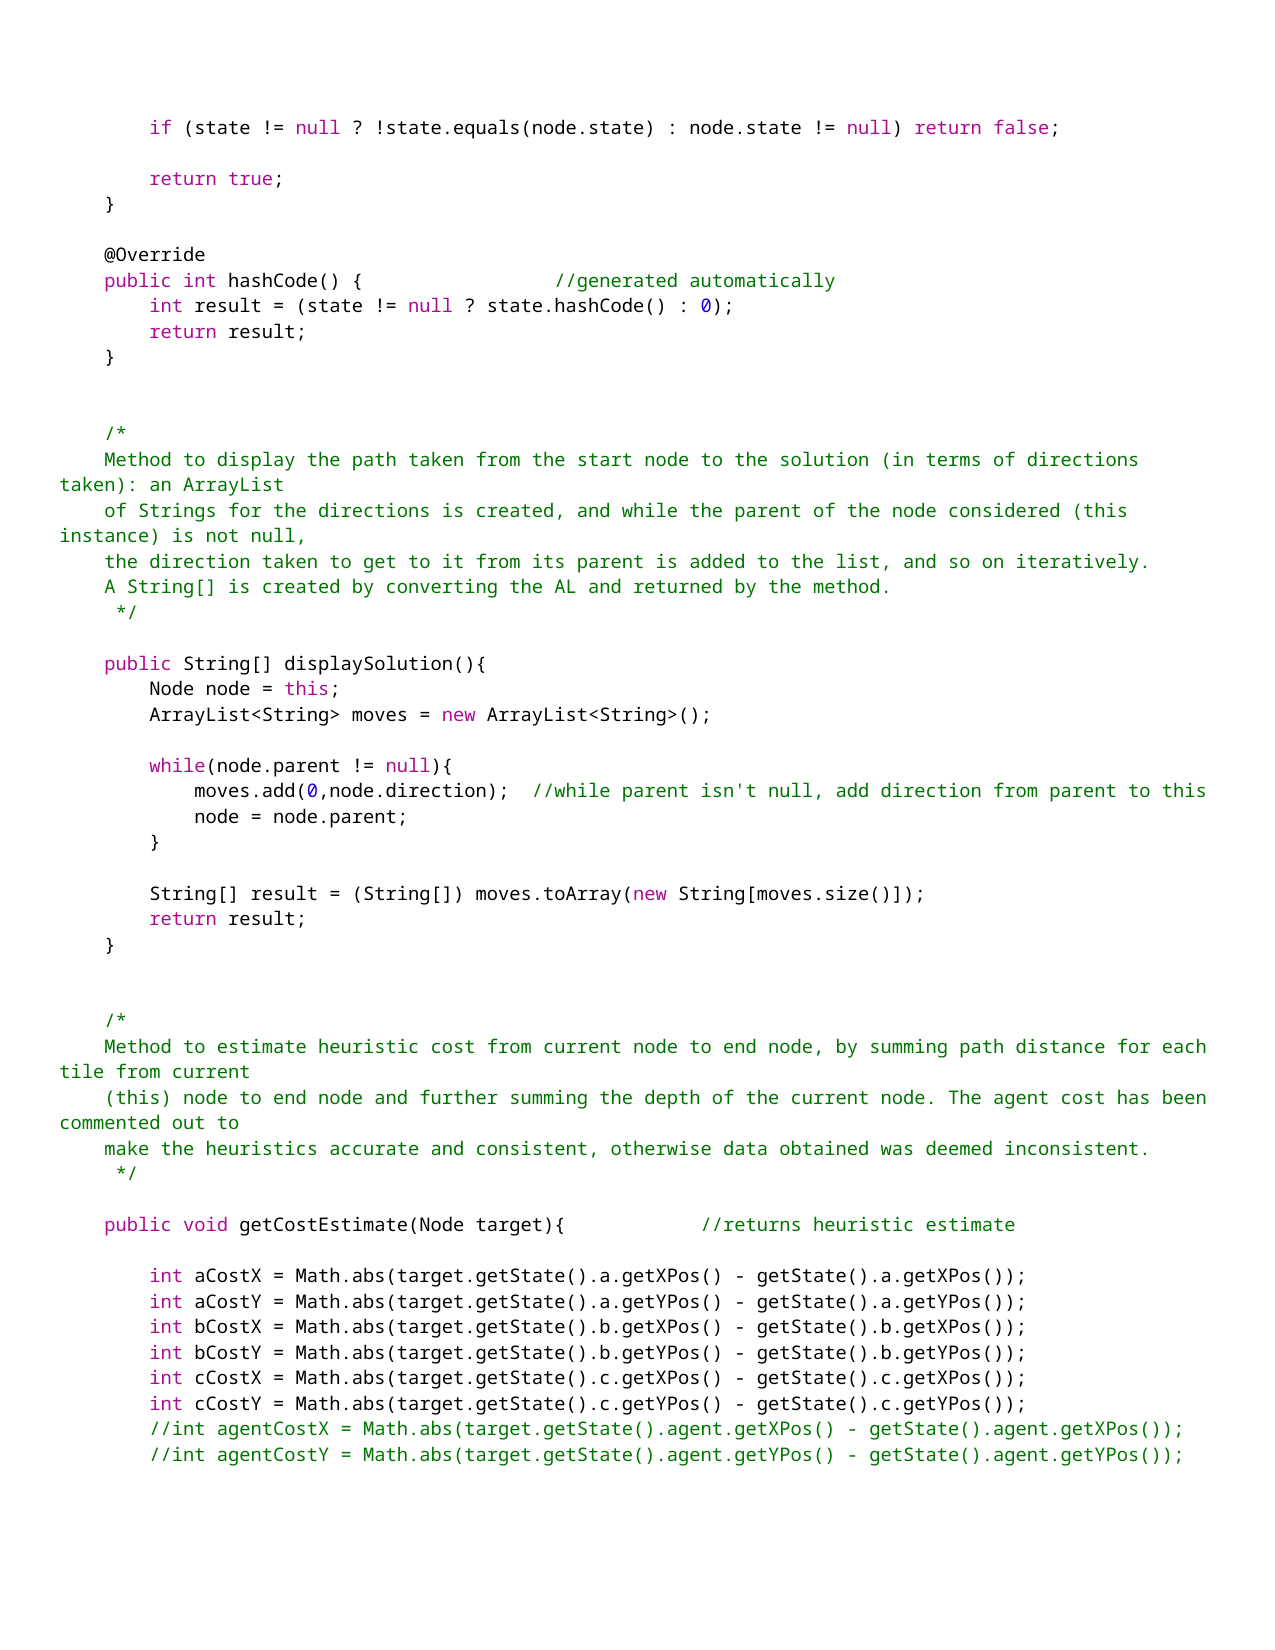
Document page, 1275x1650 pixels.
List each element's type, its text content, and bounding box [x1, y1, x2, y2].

text make the heuristics accurate and consistent, otherwise data obtained was deemed inconsistent. [59, 1135, 1216, 1161]
text while(node.parent != null){ [59, 752, 1216, 778]
text (this) node to end node and further summing the depth of the current node. The agent cost has been commented out to [59, 1084, 1216, 1135]
text //int agentCostX = Math.abs(target.getState().agent.getXPos() - getState().agent.getXPos()); [59, 1416, 1216, 1441]
text } [59, 344, 1216, 369]
text */ [59, 599, 1216, 624]
text public void getCostEstimate(Node target){ //returns heuristic estimate [59, 1212, 1216, 1237]
text String[] result = (String[]) moves.toArray(new String[moves.size()]); [59, 880, 1216, 905]
text moves.add(0,node.direction); //while parent isn't null, add direction from parent to this [59, 778, 1216, 803]
text the direction taken to get to it from its parent is added to the list, and so on iteratively. [59, 548, 1216, 573]
text if (state != null ? !state.equals(node.state) : node.state != null) return false; [59, 114, 1216, 140]
text int cCostX = Math.abs(target.getState().c.getXPos() - getState().c.getXPos()); [59, 1365, 1216, 1390]
text int aCostX = Math.abs(target.getState().a.getXPos() - getState().a.getXPos()); [59, 1263, 1216, 1288]
text ArrayList<String> moves = new ArrayList<String>(); [59, 701, 1216, 727]
text /* [59, 1007, 1216, 1033]
text int aCostY = Math.abs(target.getState().a.getYPos() - getState().a.getYPos()); [59, 1288, 1216, 1314]
text } [59, 931, 1216, 956]
text of Strings for the directions is created, and while the parent of the node considered (this instance) is not null, [59, 497, 1216, 548]
text int cCostY = Math.abs(target.getState().c.getYPos() - getState().c.getYPos()); [59, 1390, 1216, 1416]
text Node node = this; [59, 676, 1216, 701]
text A String[] is created by converting the AL and returned by the method. [59, 573, 1216, 599]
text node = node.parent; [59, 803, 1216, 829]
text Method to display the path taken from the start node to the solution (in terms of directions taken): an ArrayList [59, 446, 1216, 497]
text int result = (state != null ? state.hashCode() : 0); [59, 293, 1216, 318]
text return true; [59, 165, 1216, 191]
text public int hashCode() { //generated automatically [59, 267, 1216, 293]
text public String[] displaySolution(){ [59, 650, 1216, 676]
text } [59, 191, 1216, 216]
text return result; [59, 318, 1216, 344]
text Method to estimate heuristic cost from current node to end node, by summing path distance for each tile from current [59, 1033, 1216, 1084]
text */ [59, 1161, 1216, 1186]
text } [59, 829, 1216, 854]
text //int agentCostY = Math.abs(target.getState().agent.getYPos() - getState().agent.getYPos()); [59, 1441, 1216, 1467]
text /* [59, 420, 1216, 446]
text return result; [59, 905, 1216, 931]
text @Override [59, 242, 1216, 267]
text int bCostX = Math.abs(target.getState().b.getXPos() - getState().b.getXPos()); [59, 1314, 1216, 1339]
text int bCostY = Math.abs(target.getState().b.getYPos() - getState().b.getYPos()); [59, 1339, 1216, 1365]
